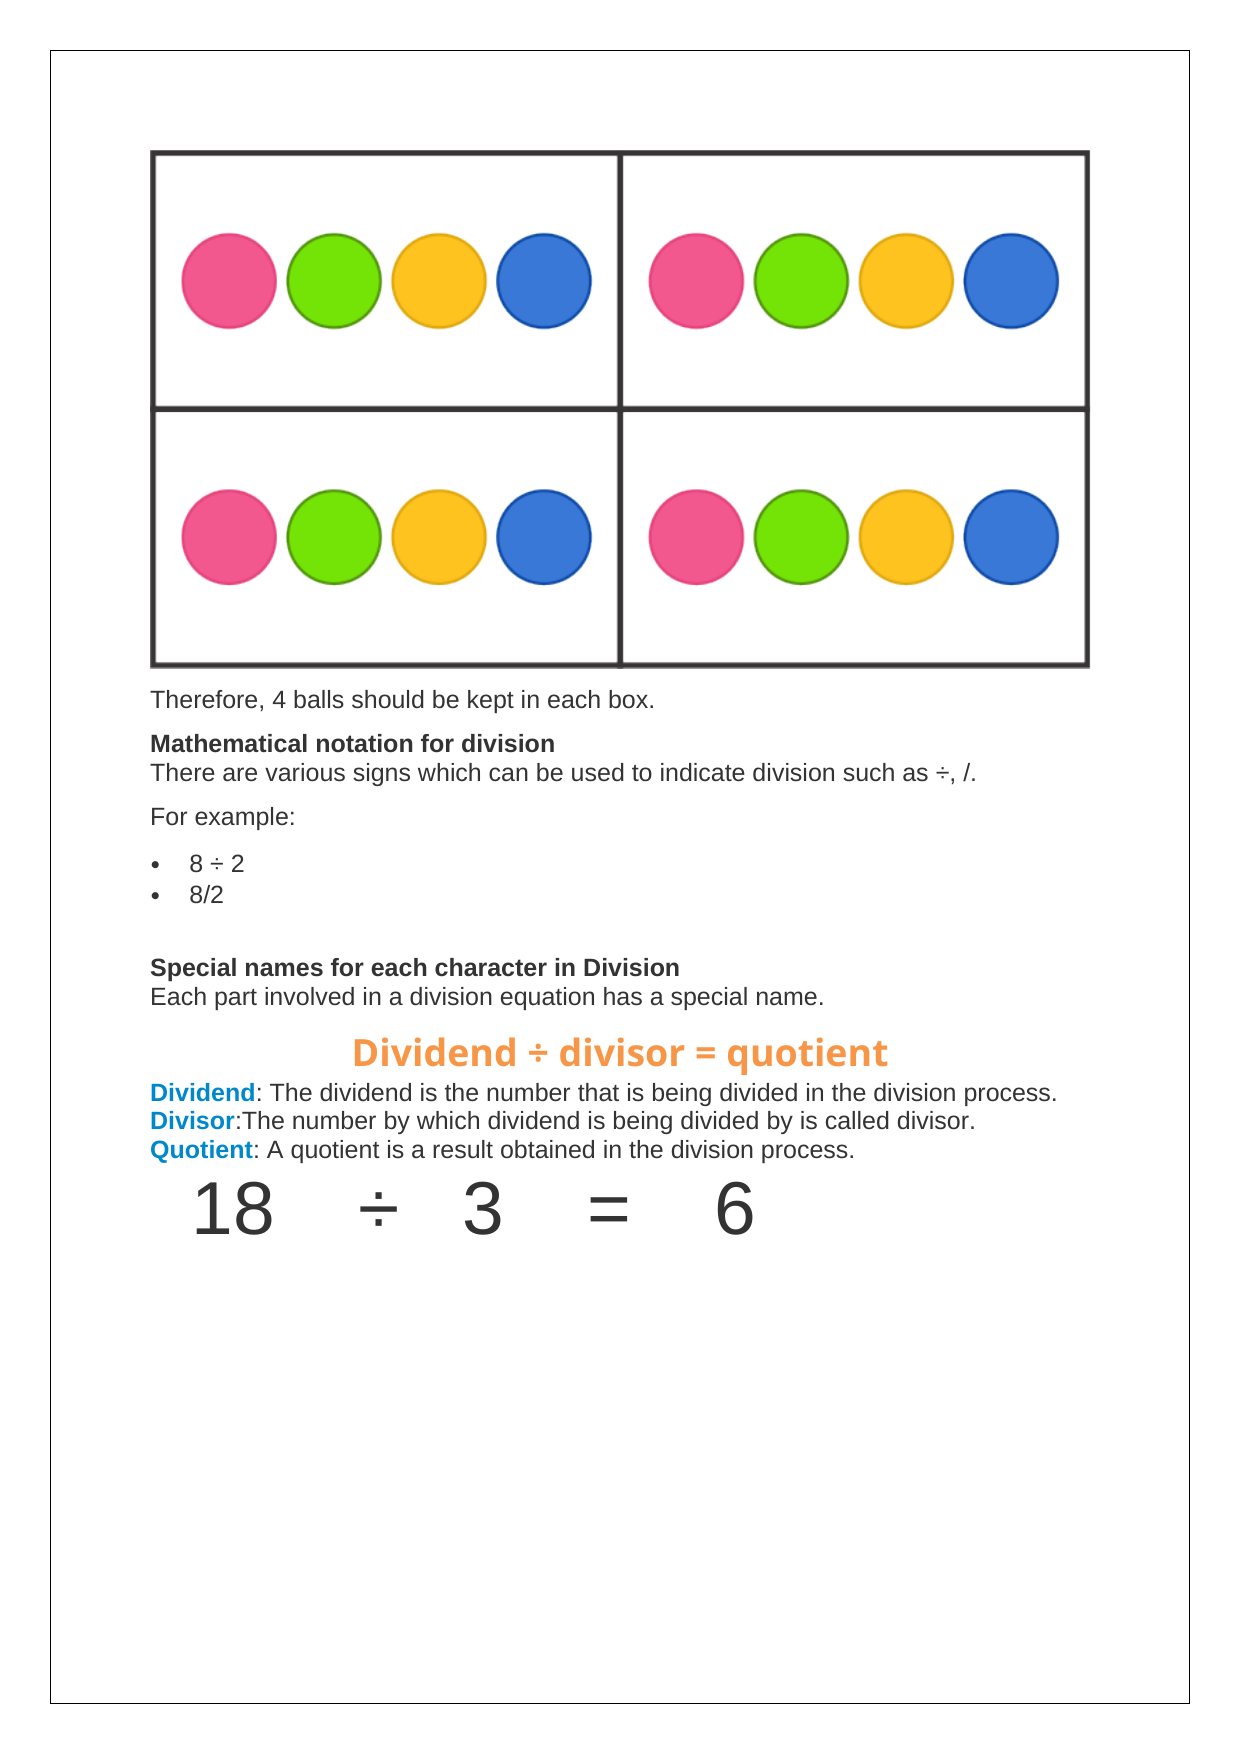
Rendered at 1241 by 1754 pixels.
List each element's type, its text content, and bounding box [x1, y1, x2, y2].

text Each part involved in a division equation has a special name. [150, 982, 1090, 1011]
text 18 ÷ 3 = 6 [150, 1164, 1090, 1250]
text For example: [150, 802, 1090, 831]
text Special names for each character in Division [150, 953, 1090, 982]
picture [150, 150, 1091, 669]
text Dividend: The dividend is the number that is being divided in the division process. [150, 1077, 1090, 1106]
text Quotient: A quotient is a result obtained in the division process. [150, 1135, 1090, 1164]
text There are various signs which can be used to indicate division such as ÷, /. [150, 758, 1090, 786]
text Divisor:The number by which dividend is being divided by is called divisor. [150, 1106, 1090, 1135]
text Dividend ÷ divisor = quotient [150, 1026, 1090, 1077]
list 8/2 [152, 878, 1090, 909]
list 8 ÷ 2 [152, 846, 1090, 878]
text Mathematical notation for division [150, 729, 1090, 758]
text Therefore, 4 balls should be kept in each box. [150, 684, 1090, 713]
